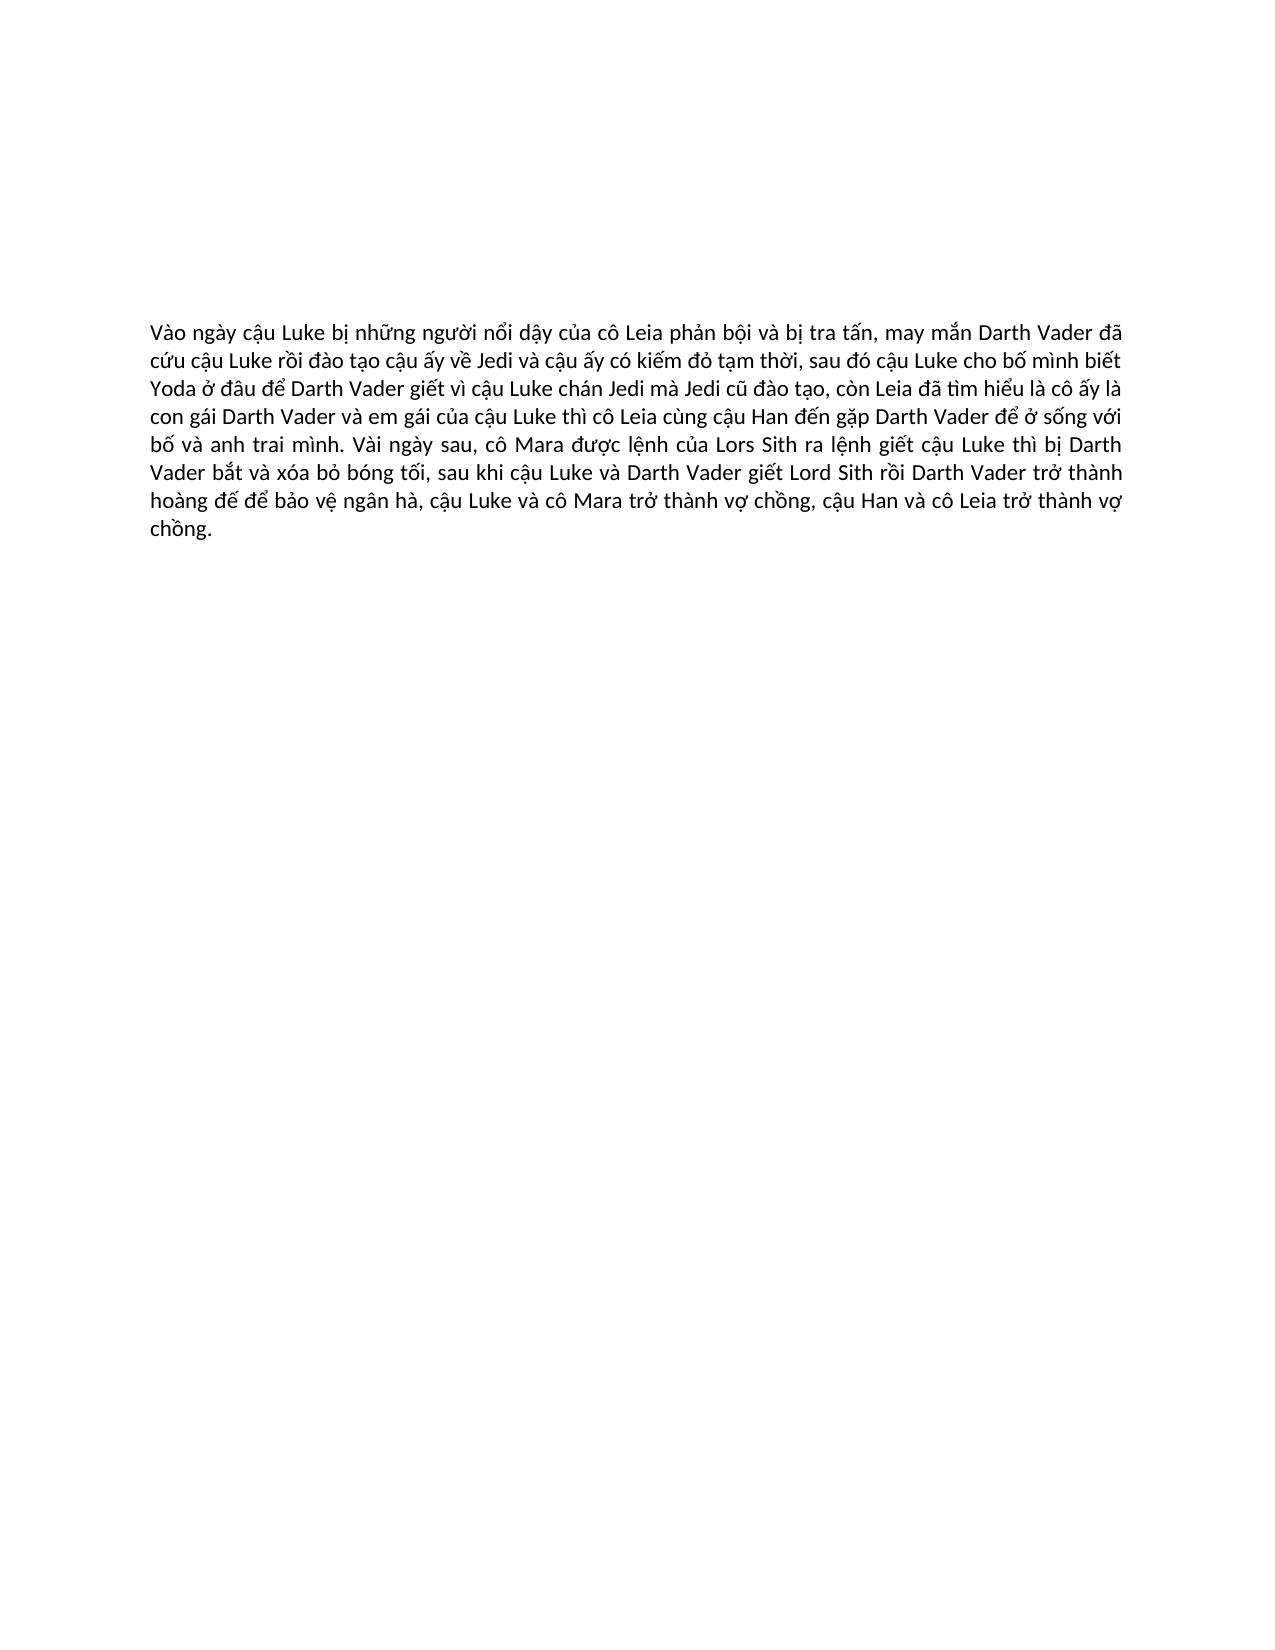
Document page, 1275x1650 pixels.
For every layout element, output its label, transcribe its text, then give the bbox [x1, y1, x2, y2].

text Vào ngày cậu Luke bị những người nổi dậy của cô Leia phản bội và bị tra tấn, may mắn Darth Vader đã cứu cậu Luke rồi đào tạo cậu ấy về Jedi và cậu ấy có kiếm đỏ tạm thời, sau đó cậu Luke cho bố mình biết Yoda ở đâu để Darth Vader giết vì cậu Luke chán Jedi mà Jedi cũ đào tạo, còn Leia đã tìm hiểu là cô ấy là con gái Darth Vader và em gái của cậu Luke thì cô Leia cùng cậu Han đến gặp Darth Vader để ở sống với bố và anh trai mình. Vài ngày sau, cô Mara được lệnh của Lors Sith ra lệnh giết cậu Luke thì bị Darth Vader bắt và xóa bỏ bóng tối, sau khi cậu Luke và Darth Vader giết Lord Sith rồi Darth Vader trở thành hoàng đế để bảo vệ ngân hà, cậu Luke và cô Mara trở thành vợ chồng, cậu Han và cô Leia trở thành vợ chồng. [150, 318, 1125, 542]
